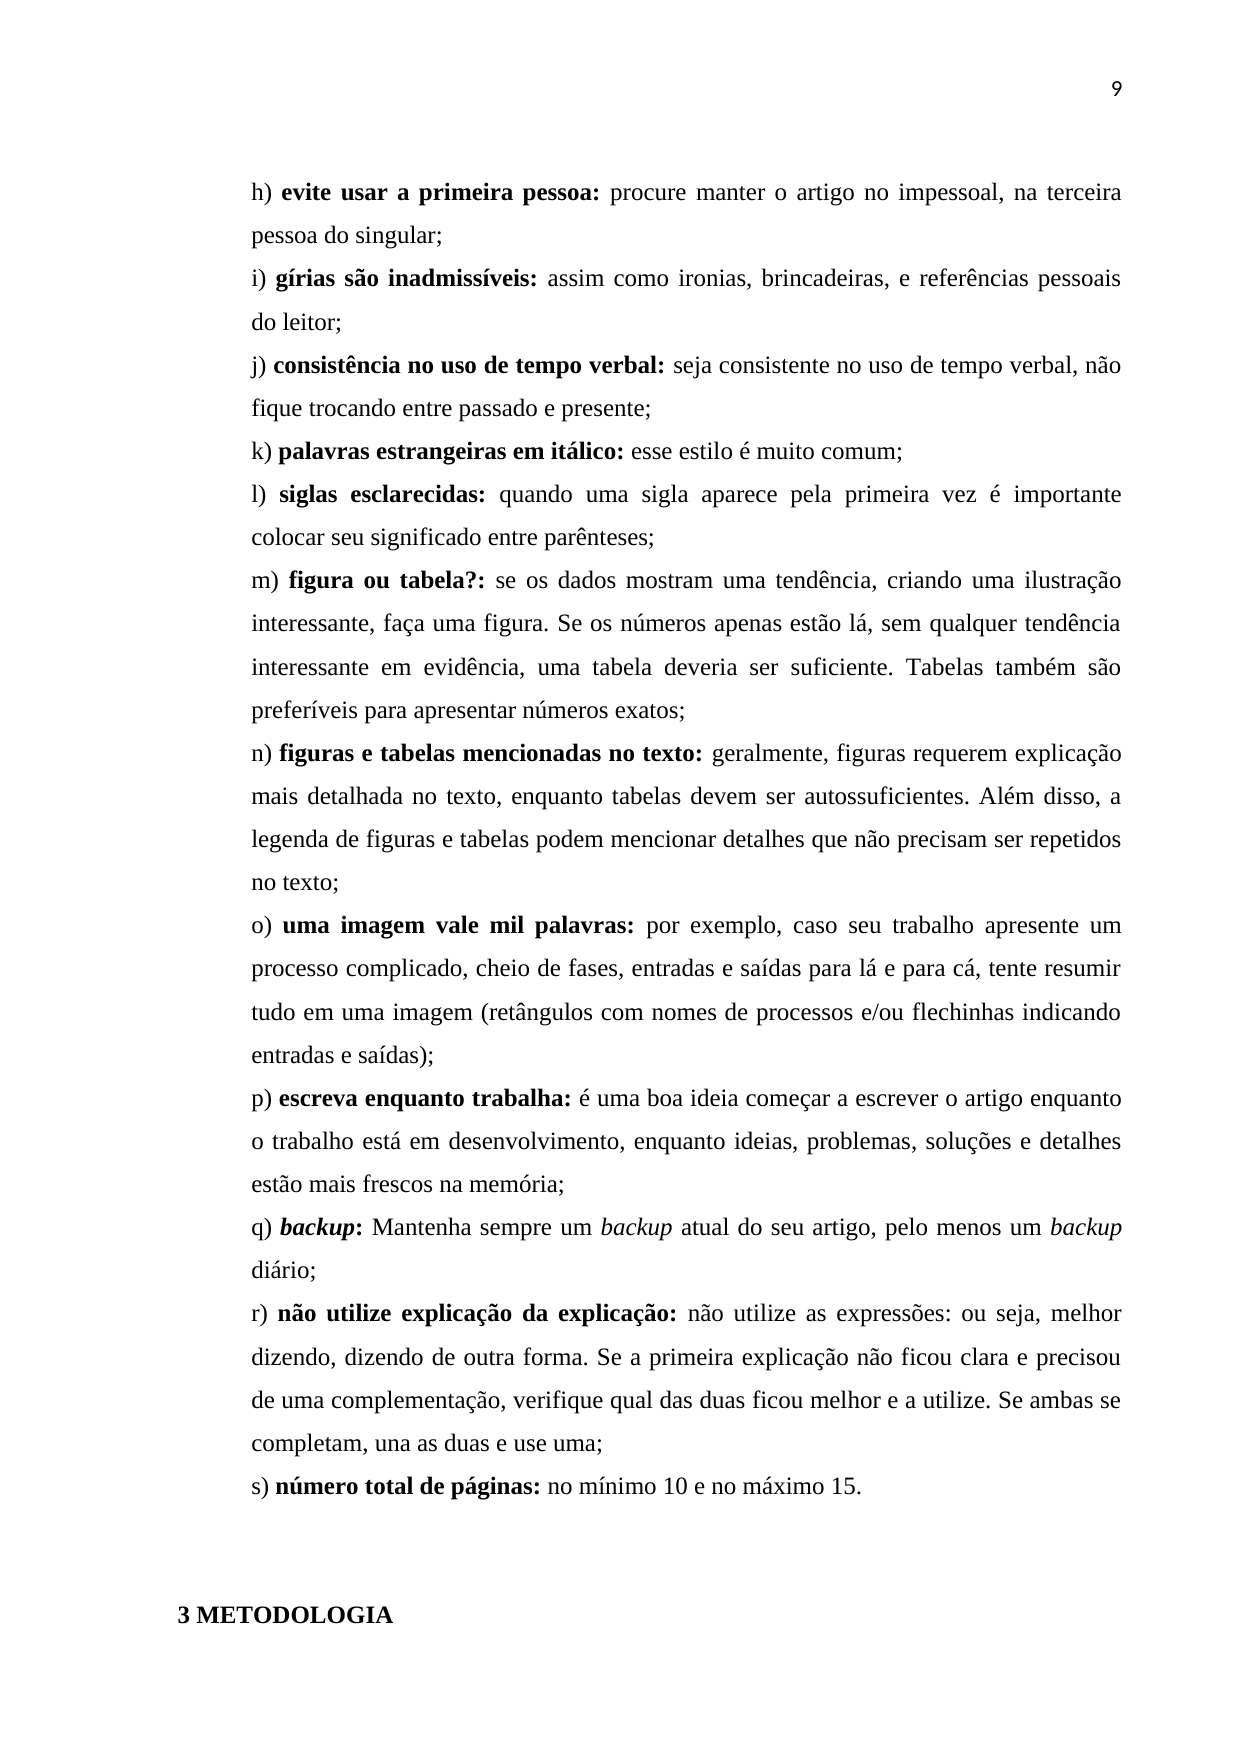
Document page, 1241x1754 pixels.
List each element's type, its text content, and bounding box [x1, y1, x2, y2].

text p) escreva enquanto trabalha: é uma boa ideia começar a escrever o artigo enquanto o trabalho está em desenvolvimento, enquanto ideias, problemas, soluções e detalhes estão mais frescos na memória; [251, 1083, 1122, 1198]
text i) gírias são inadmissíveis: assim como ironias, brincadeiras, e referências pessoais do leitor; [251, 263, 1122, 335]
text r) não utilize explicação da explicação: não utilize as expressões: ou seja, melhor dizendo, dizendo de outra forma. Se a primeira explicação não ficou clara e precisou de uma complementação, verifique qual das duas ficou melhor e a utilize. Se ambas se completam, una as duas e use uma; [251, 1298, 1122, 1457]
text j) consistência no uso de tempo verbal: seja consistente no uso de tempo verbal, não fique trocando entre passado e presente; [251, 350, 1122, 422]
text o) uma imagem vale mil palavras: por exemplo, caso seu trabalho apresente um processo complicado, cheio de fases, entradas e saídas para lá e para cá, tente resumir tudo em uma imagem (retângulos com nomes de processos e/ou flechinhas indicando entradas e saídas); [251, 910, 1122, 1068]
text n) figuras e tabelas mencionadas no texto: geralmente, figuras requerem explicação mais detalhada no texto, enquanto tabelas devem ser autossuficientes. Além disso, a legenda de figuras e tabelas podem mencionar detalhes que não precisam ser repetidos no texto; [251, 738, 1122, 896]
text s) número total de páginas: no mínimo 10 e no máximo 15. [177, 1471, 1122, 1500]
text l) siglas esclarecidas: quando uma sigla aparece pela primeira vez é importante colocar seu significado entre parênteses; [251, 479, 1122, 551]
text m) figura ou tabela?: se os dados mostram uma tendência, criando uma ilustração interessante, faça uma figura. Se os números apenas estão lá, sem qualquer tendência interessante em evidência, uma tabela deveria ser suficiente. Tabelas também são preferíveis para apresentar números exatos; [251, 565, 1122, 723]
text k) palavras estrangeiras em itálico: esse estilo é muito comum; [177, 436, 1122, 465]
text 3 METODOLOGIA [177, 1600, 1122, 1629]
text q) backup: Mantenha sempre um backup atual do seu artigo, pelo menos um backup diário; [251, 1212, 1122, 1284]
text h) evite usar a primeira pessoa: procure manter o artigo no impessoal, na terceira pessoa do singular; [251, 177, 1122, 249]
